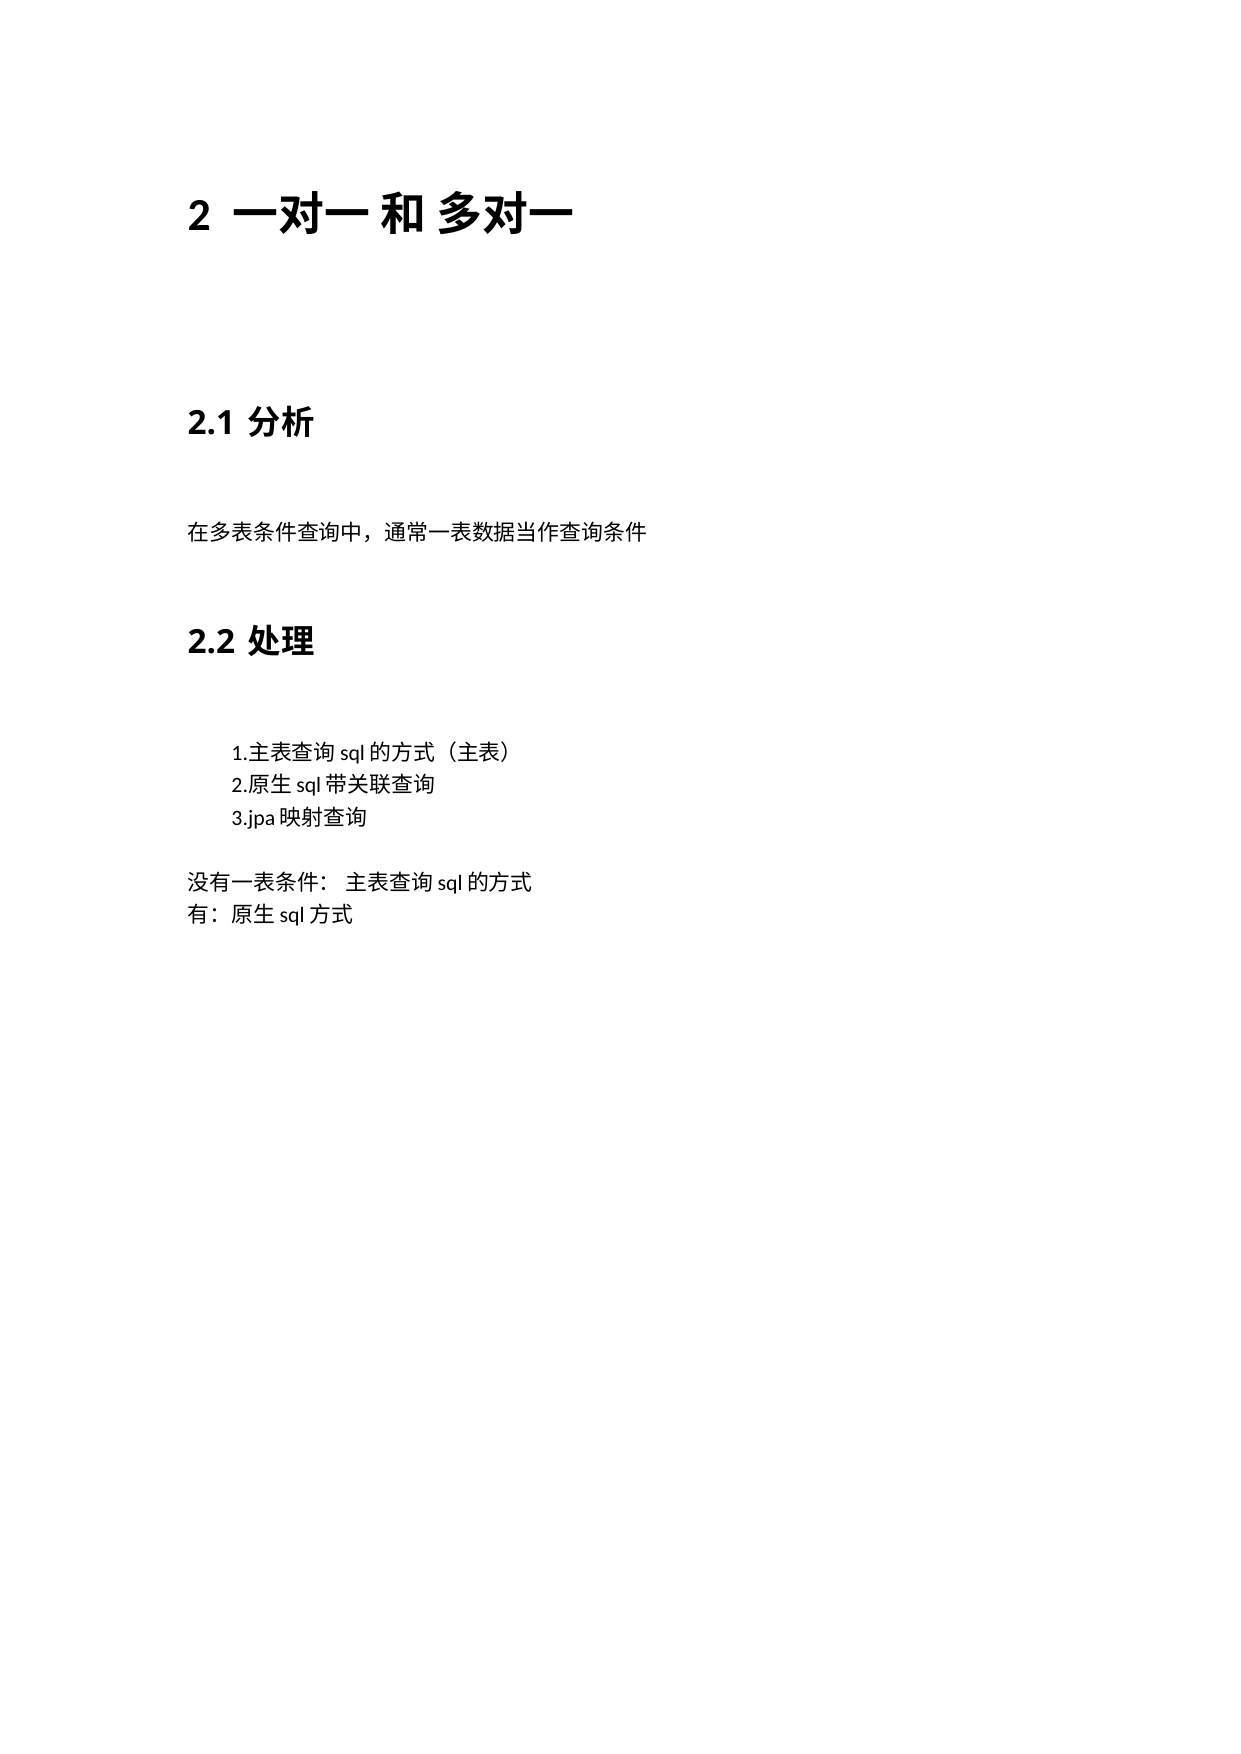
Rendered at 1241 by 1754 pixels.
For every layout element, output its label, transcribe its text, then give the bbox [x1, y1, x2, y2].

text 在多表条件查询中，通常一表数据当作查询条件 [187, 515, 1053, 547]
text 1.主表查询sql的方式（主表） [187, 734, 1053, 767]
subtitle 处理 [187, 607, 1053, 672]
text 有：原生sql方式 [187, 897, 1053, 929]
text 3.jpa映射查询 [187, 799, 1053, 832]
text 没有一表条件： 主表查询sql的方式 [187, 864, 1053, 897]
subtitle 一对一 和 多对一 [187, 162, 1053, 259]
subtitle 分析 [187, 387, 1053, 452]
text 2.原生sql带关联查询 [187, 767, 1053, 799]
